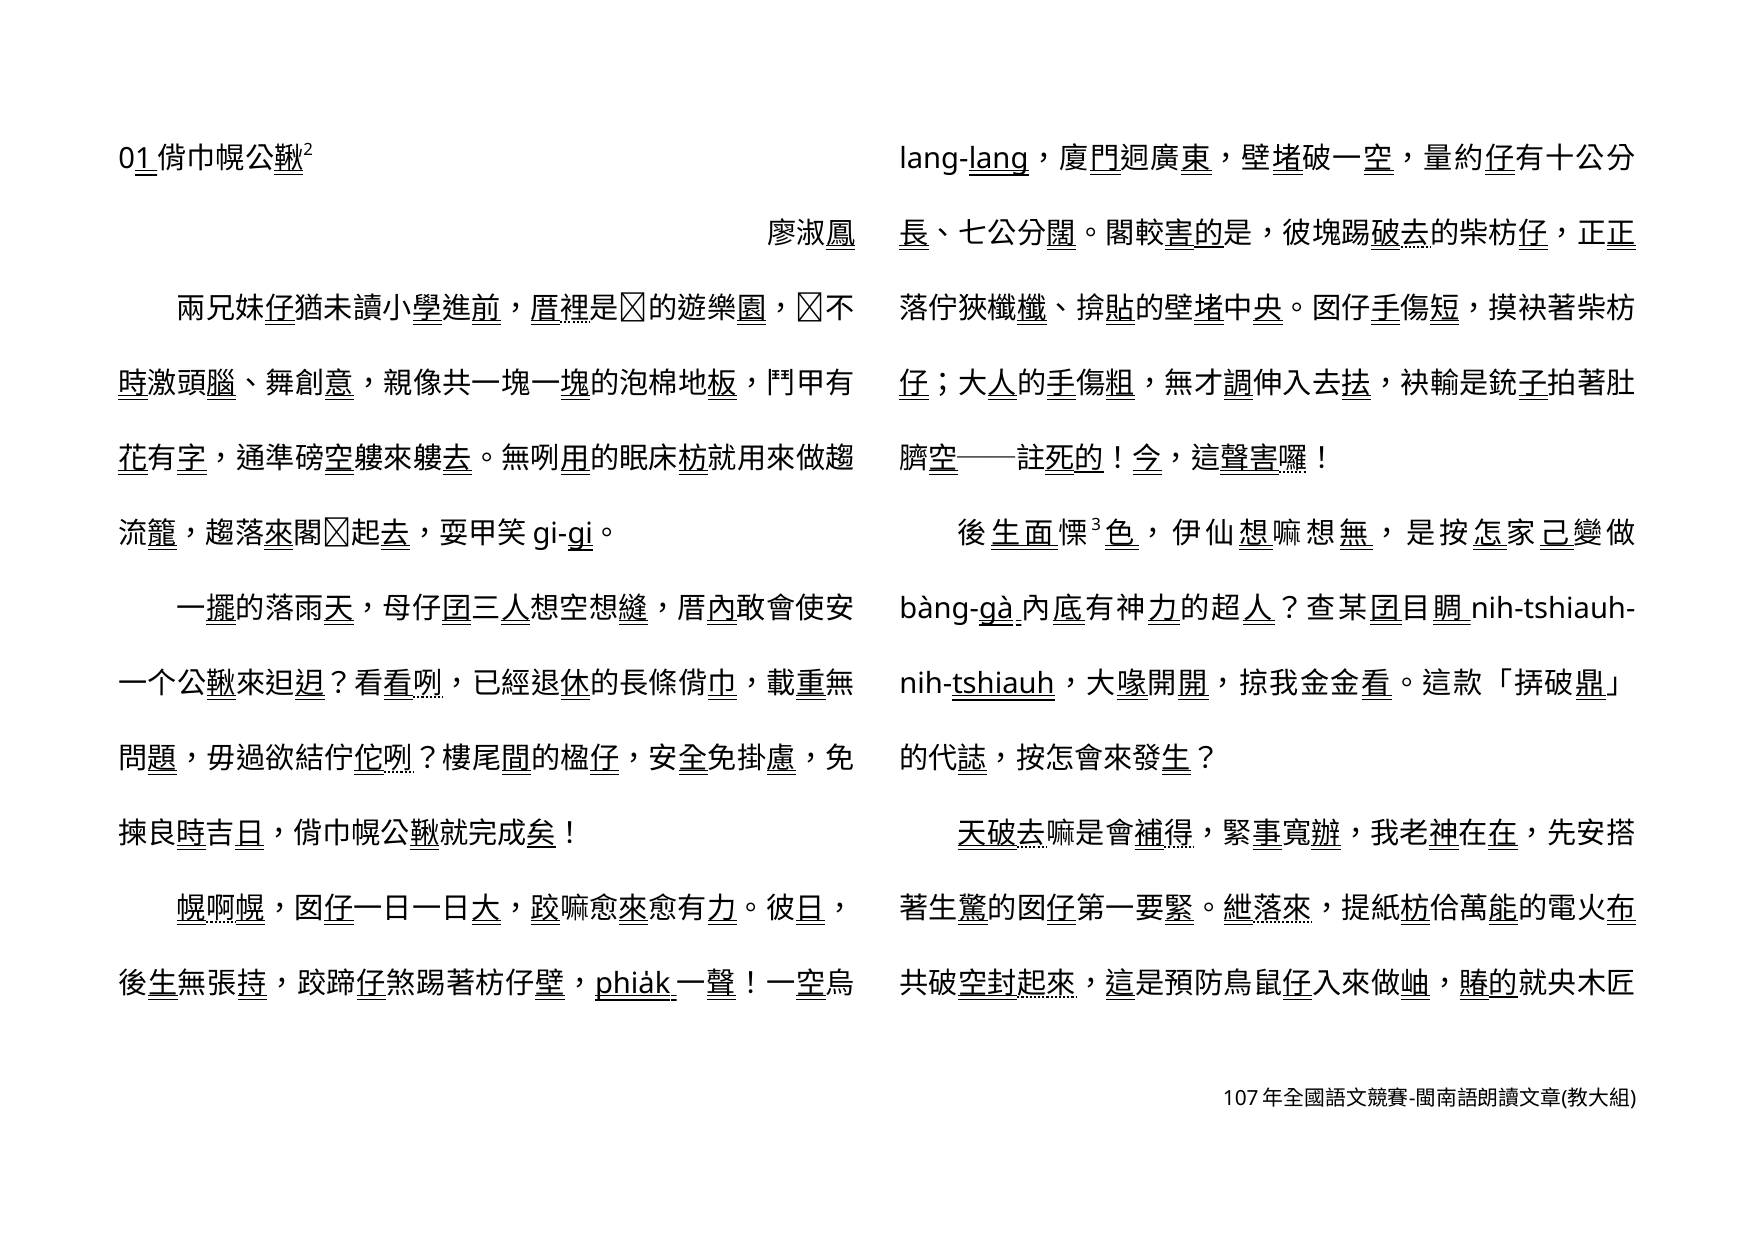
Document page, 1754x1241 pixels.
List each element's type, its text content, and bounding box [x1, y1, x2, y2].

text 兩兄妹仔猶未讀小學進前，厝裡是的遊樂園，不時激頭腦、舞創意，親像共一塊一塊的泡棉地板，鬥甲有花有字，通準磅空軁來軁去。無咧用的眠床枋就用來做趨流籠，趨落來閣起去，耍甲笑gi-gi。 [118, 268, 855, 568]
text 幌啊幌，囡仔一日一日大，跤嘛愈來愈有力。彼日，後生無張持，跤蹄仔煞踢著枋仔壁，phia̍k一聲！一空烏lang-lang，廈門迵廣東，壁堵破一空，量約仔有十公分長、七公分闊。閣較害的是，彼塊踢破去的柴枋仔，正正落佇狹櫼櫼、揜貼的壁堵中央。囡仔手傷短，摸袂著柴枋仔；大人的手傷粗，無才調伸入去抾，袂輸是銃子拍著肚臍空──註死的！今，這聲害囉！ [899, 118, 1636, 493]
text 廖淑鳳 [118, 193, 855, 268]
text 一擺的落雨天，母仔囝三人想空想縫，厝內敢會使安一个公鞦來𨑨迌？看看咧，已經退休的長條偝巾，載重無問題，毋過欲結佇佗咧？樓尾間的楹仔，安全免掛慮，免揀良時吉日，偝巾幌公鞦就完成矣！ [118, 568, 855, 868]
text 天破去嘛是會補得，緊事寬辦，我老神在在，先安搭著生驚的囡仔第一要緊。紲落來，提紙枋佮萬能的電火布共破空封起來，這是預防鳥鼠仔入來做岫，賰的就央木匠師傅「成仔」來補破網。救星成仔來到位，聽我講甲花kô-kô，竹篙鬥菜刀，伊煞起愛笑，手擛一下，講：「這曷無啥困難，免煩惱啦！看我展工夫就是。」 [899, 793, 1636, 1018]
text 幌啊幌，囡仔一日一日大，跤嘛愈來愈有力。彼日，後生無張持，跤蹄仔煞踢著枋仔壁，phia̍k一聲！一空烏lang-lang，廈門迵廣東，壁堵破一空，量約仔有十公分長、七公分闊。閣較害的是，彼塊踢破去的柴枋仔，正正落佇狹櫼櫼、揜貼的壁堵中央。囡仔手傷短，摸袂著柴枋仔；大人的手傷粗，無才調伸入去抾，袂輸是銃子拍著肚臍空──註死的！今，這聲害囉！ [118, 868, 855, 1018]
text 後生面慄色，伊仙想嘛想無，是按怎家己變做bàng-gà內底有神力的超人？查某囝目睭nih-tshiauh-nih-tshiauh，大喙開開，掠我金金看。這款「挵破鼎」的代誌，按怎會來發生？ [899, 493, 1636, 793]
text 01偝巾幌公鞦 [118, 118, 855, 193]
